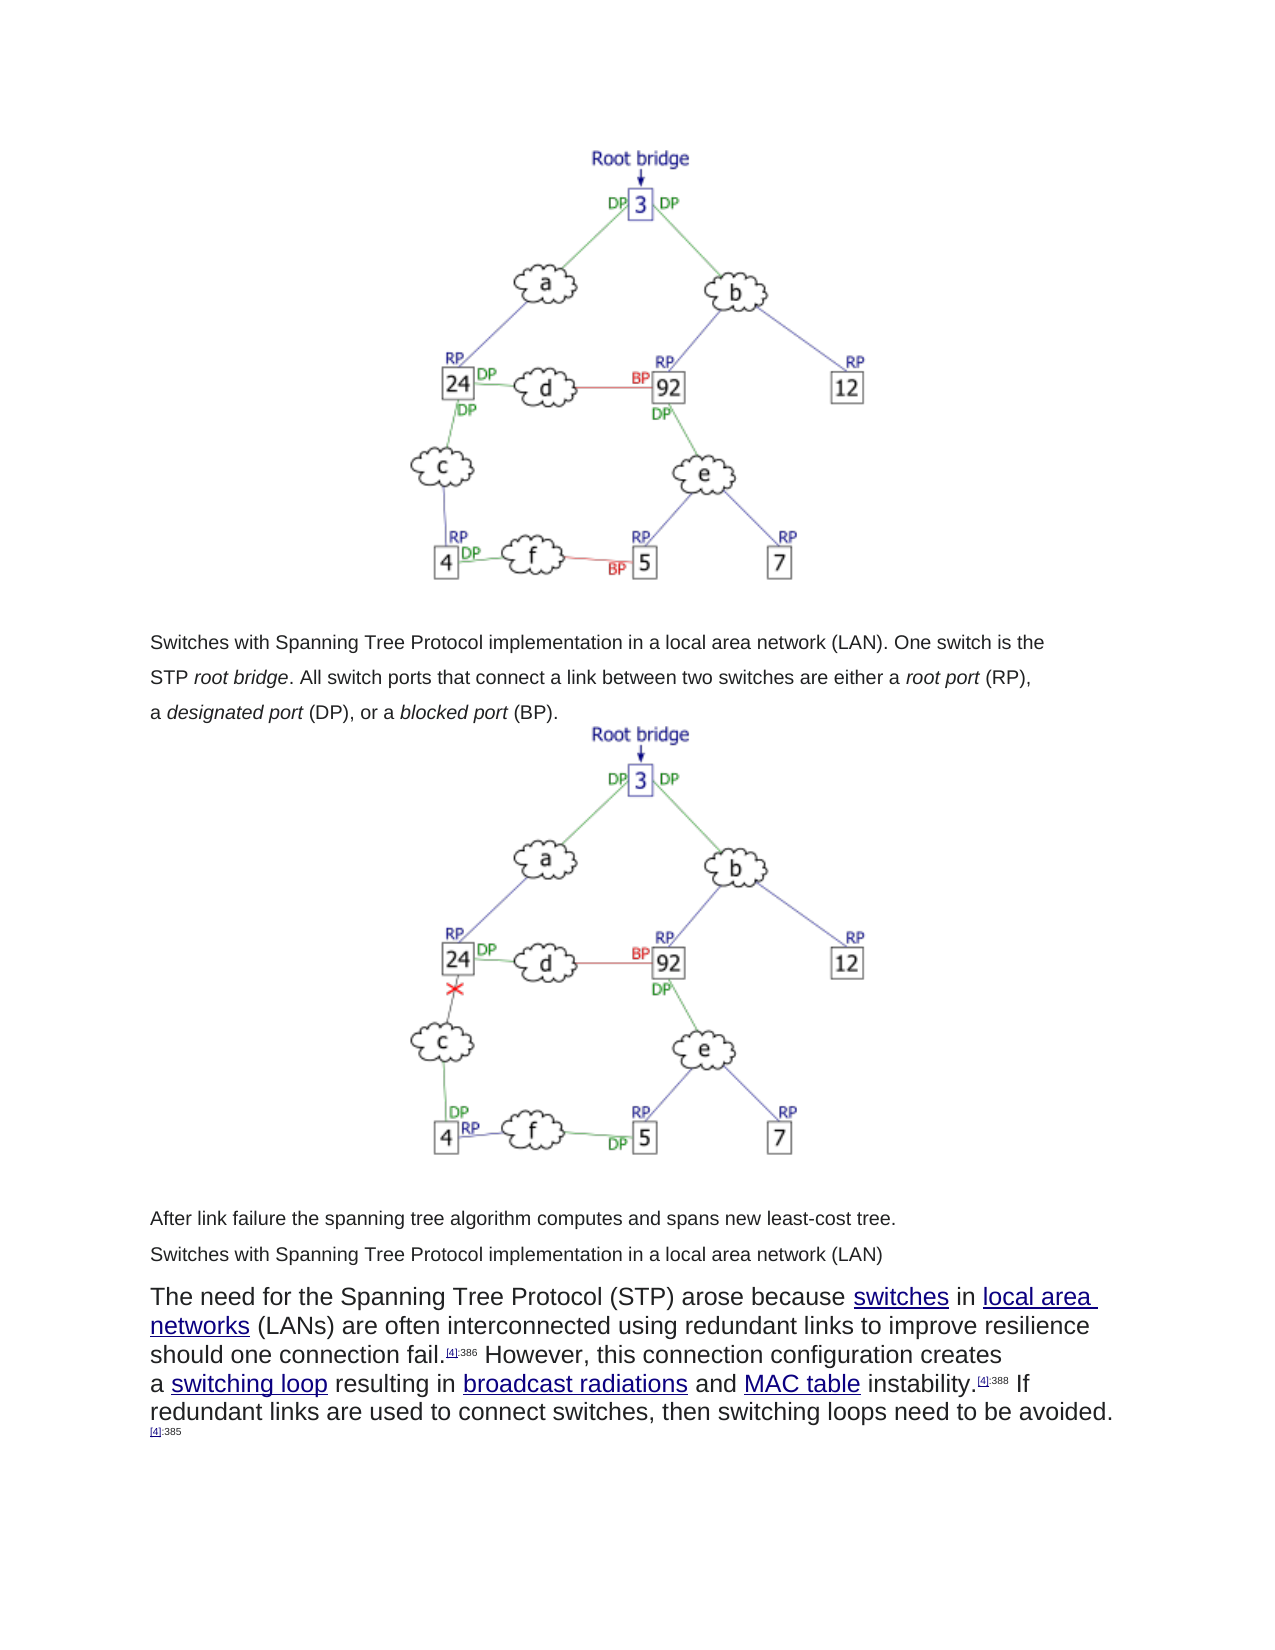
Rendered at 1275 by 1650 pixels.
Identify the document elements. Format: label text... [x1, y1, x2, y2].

picture [403, 150, 872, 619]
text After link failure the spanning tree algorithm computes and spans new least-cost tree. [150, 1194, 1125, 1229]
text Switches with Spanning Tree Protocol implementation in a local area network (LAN) [150, 1231, 1125, 1266]
text The need for the Spanning Tree Protocol (STP) arose because switches in local area networks (LANs) are often interconnected using redundant links to improve resilience should one connection fail.[4]:386 However, this connection configuration creates a switching loop resulting in broadcast radiations and MAC table instability.[4]:388 If redundant links are used to connect switches, then switching loops need to be avoided.[4]:385 [150, 1282, 1125, 1446]
text Switches with Spanning Tree Protocol implementation in a local area network (LAN). One switch is the STP root bridge. All switch ports that connect a link between two switches are either a root port (RP), a designated port (DP), or a blocked port (BP). [150, 619, 1125, 724]
picture [403, 725, 872, 1194]
